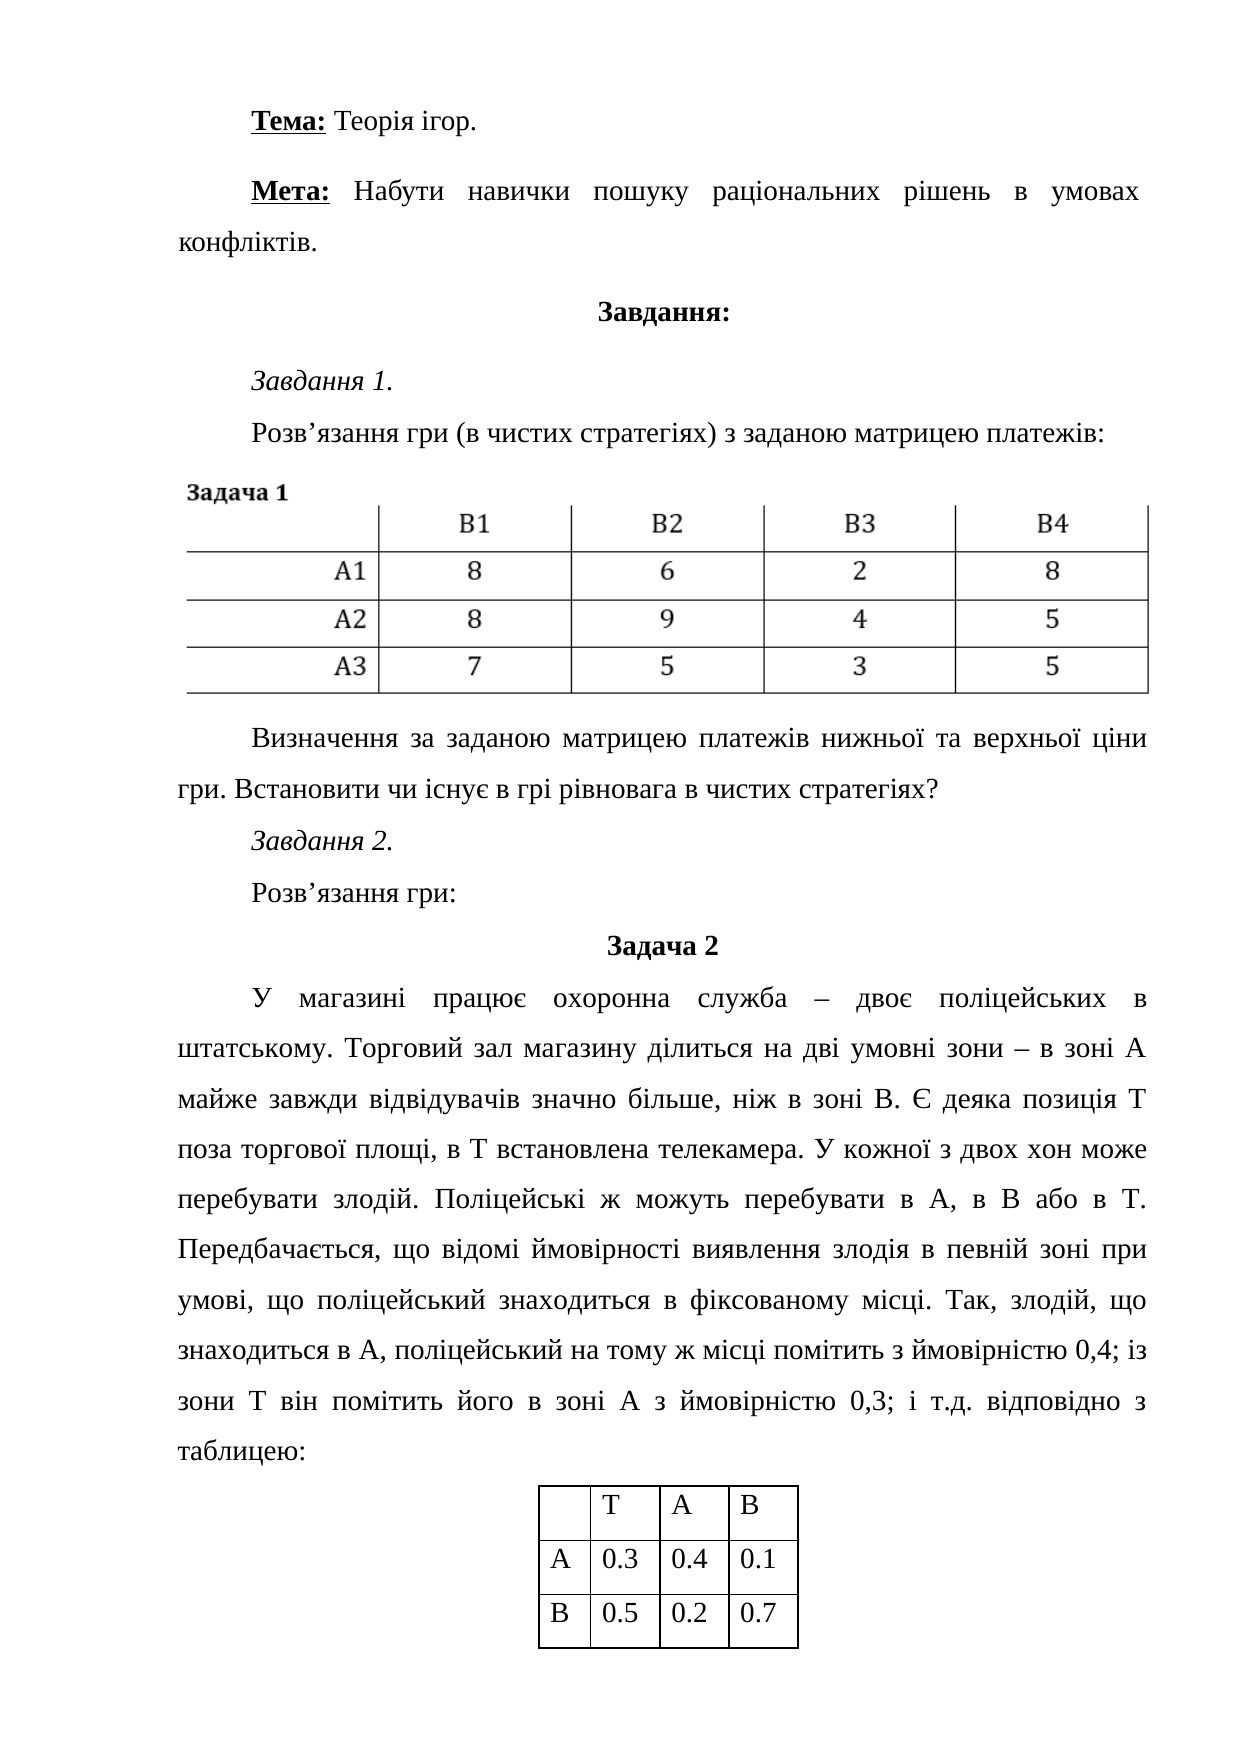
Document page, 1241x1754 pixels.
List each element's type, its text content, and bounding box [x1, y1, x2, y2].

table_cell 0.1 [730, 1541, 797, 1593]
table_cell 0.3 [591, 1541, 659, 1593]
text Завдання 2. [177, 823, 1148, 857]
table_cell A [540, 1541, 590, 1593]
table_cell 0.2 [661, 1595, 728, 1647]
table_cell 0.7 [730, 1595, 797, 1647]
table_header T [591, 1487, 659, 1539]
text Завдання: [177, 294, 1151, 327]
text Тема: Теорія ігор. [178, 103, 1159, 137]
text Задача 2 [177, 928, 1148, 961]
table_header A [661, 1487, 728, 1539]
table_cell B [540, 1595, 590, 1647]
picture [177, 467, 1160, 705]
text Розв’язання гри (в чистих стратегіях) з заданою матрицею платежів: [177, 415, 1148, 449]
list Завдання 1. [177, 363, 1148, 397]
text Визначення за заданою матрицею платежів нижньої та верхньої ціни гри. Встановити чи існує в грі рівновага в чистих стратегіях? [177, 721, 1148, 804]
table_header [540, 1487, 590, 1539]
text У магазині працює охоронна служба – двоє поліцейських в штатському. Торговий зал магазину ділиться на дві умовні зони – в зоні А майже завжди відвідувачів значно більше, ніж в зоні В. Є деяка позиція Т поза торгової площі, в Т встановлена телекамера. У кожної з двох хон може перебувати злодій. Поліцейські ж можуть перебувати в А, в В або в Т. Передбачається, що відомі ймовірності виявлення злодія в певній зоні при умові, що поліцейський знаходиться в фіксованому місці. Так, злодій, що знаходиться в А, поліцейський на тому ж місці помітить з ймовірністю 0,4; із зони Т він помітить його в зоні А з ймовірністю 0,3; і т.д. відповідно з таблицею: [177, 980, 1148, 1466]
text Мета: Набути навички пошуку раціональних рішень в умовах конфліктів. [178, 173, 1140, 257]
table_header B [730, 1487, 797, 1539]
text Розв’язання гри: [177, 876, 1148, 909]
table_cell 0.5 [591, 1595, 659, 1647]
table_cell 0.4 [661, 1541, 728, 1593]
